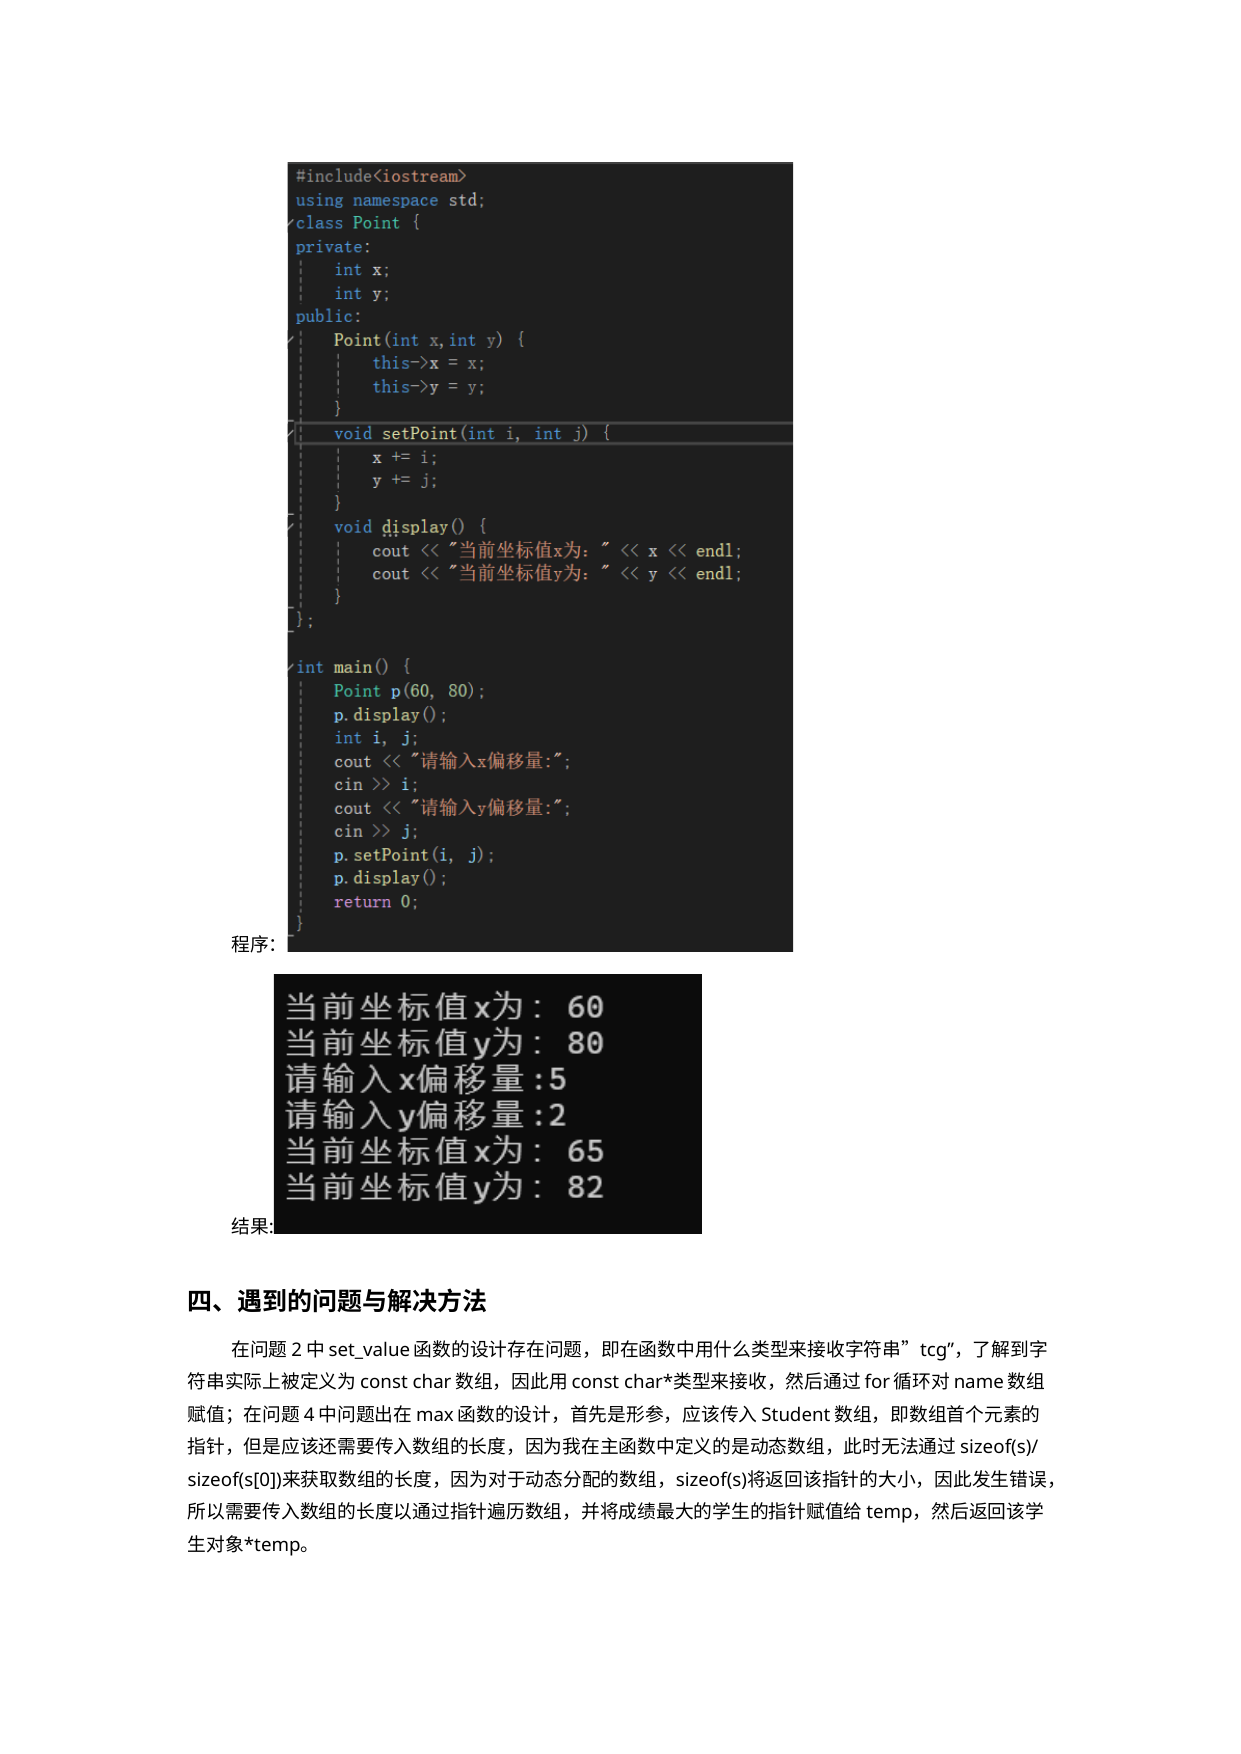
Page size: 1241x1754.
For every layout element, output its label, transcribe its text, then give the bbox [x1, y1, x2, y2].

picture [287, 162, 794, 952]
list 遇到的问题与解决方法 [187, 1267, 1053, 1332]
picture [273, 974, 702, 1234]
list 在问题2中set_value函数的设计存在问题，即在函数中用什么类型来接收字符串”tcg”，了解到字符串实际上被定义为const char数组，因此用const char*类型来接收，然后通过for循环对name数组赋值；在问题4中问题出在max函数的设计，首先是形参，应该传入Student数组，即数组首个元素的指针，但是应该还需要传入数组的长度，因为我在主函数中定义的是动态数组，此时无法通过sizeof(s)/sizeof(s[0])来获取数组的长度，因为对于动态分配的数组，sizeof(s)将返回该指针的大小，因此发生错误，所以需要传入数组的长度以通过指针遍历数组，并将成绩最大的学生的指针赋值给temp，然后返回该学生对象*temp。 [187, 1332, 1053, 1559]
